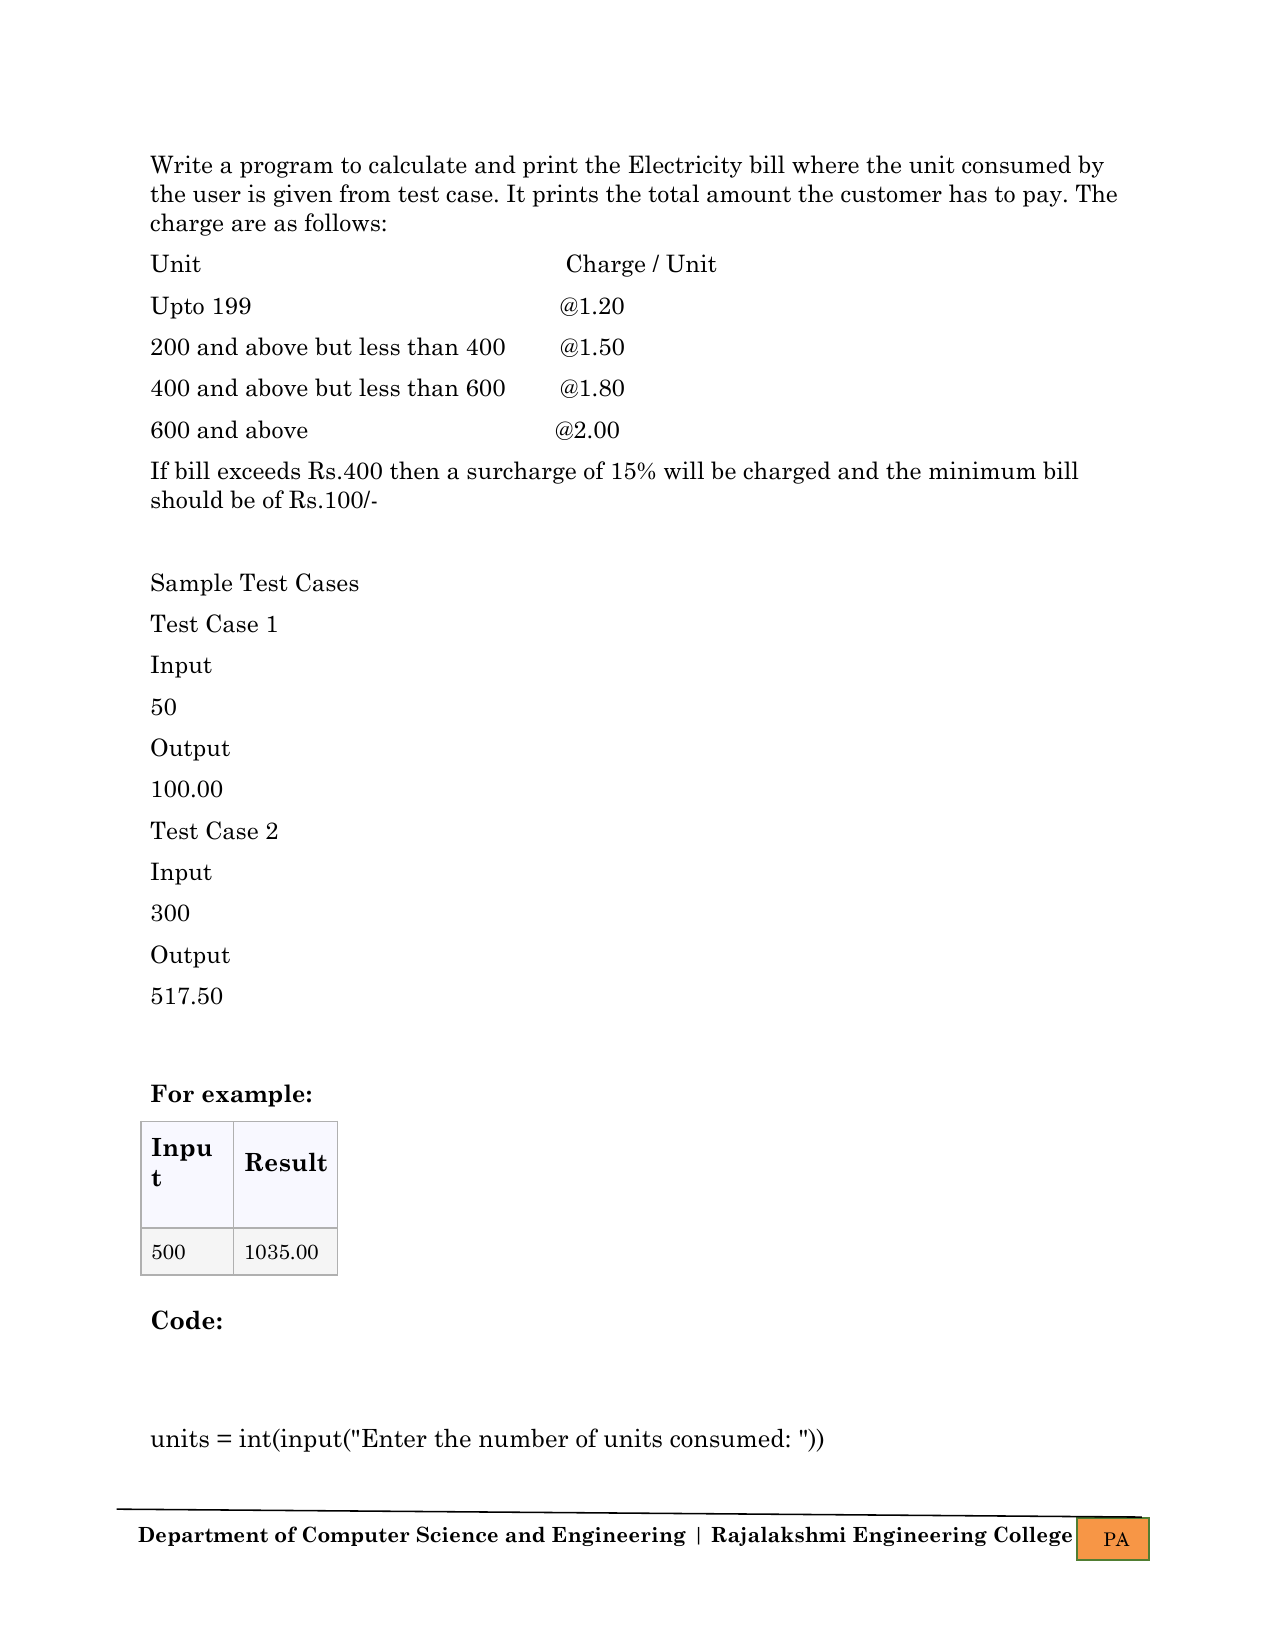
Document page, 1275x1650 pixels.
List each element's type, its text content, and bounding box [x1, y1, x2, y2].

text Test Case 1 [150, 609, 1125, 638]
text Test Case 2 [150, 816, 1125, 844]
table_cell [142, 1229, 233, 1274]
text 400 and above but less than 600 @1.80 [150, 373, 1125, 402]
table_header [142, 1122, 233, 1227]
text Upto 199 @1.20 [150, 290, 1125, 319]
text 200 and above but less than 400 @1.50 [150, 332, 1125, 361]
text Output [150, 733, 1125, 762]
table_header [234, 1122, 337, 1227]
text Input [150, 650, 1125, 679]
text Unit Charge / Unit [150, 249, 1125, 278]
text 517.50 [150, 981, 1125, 1010]
text Write a program to calculate and print the Electricity bill where the unit consumed by the user is given from test case. It prints the total amount the customer has to pay. The charge are as follows: [150, 150, 1125, 237]
text Output [150, 939, 1125, 968]
text Sample Test Cases [150, 567, 1125, 596]
text If bill exceeds Rs.400 then a surcharge of 15% will be charged and the minimum bill should be of Rs.100/- [150, 456, 1125, 513]
text 50 [150, 691, 1125, 720]
text units = int(input("Enter the number of units consumed: ")) [150, 1423, 1125, 1453]
text 300 [150, 898, 1125, 927]
text Code: [150, 1305, 1125, 1335]
text 600 and above @2.00 [150, 414, 1125, 443]
text Input [150, 857, 1125, 886]
text 100.00 [150, 774, 1125, 803]
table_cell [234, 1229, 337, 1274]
text For example: [150, 1079, 1125, 1108]
